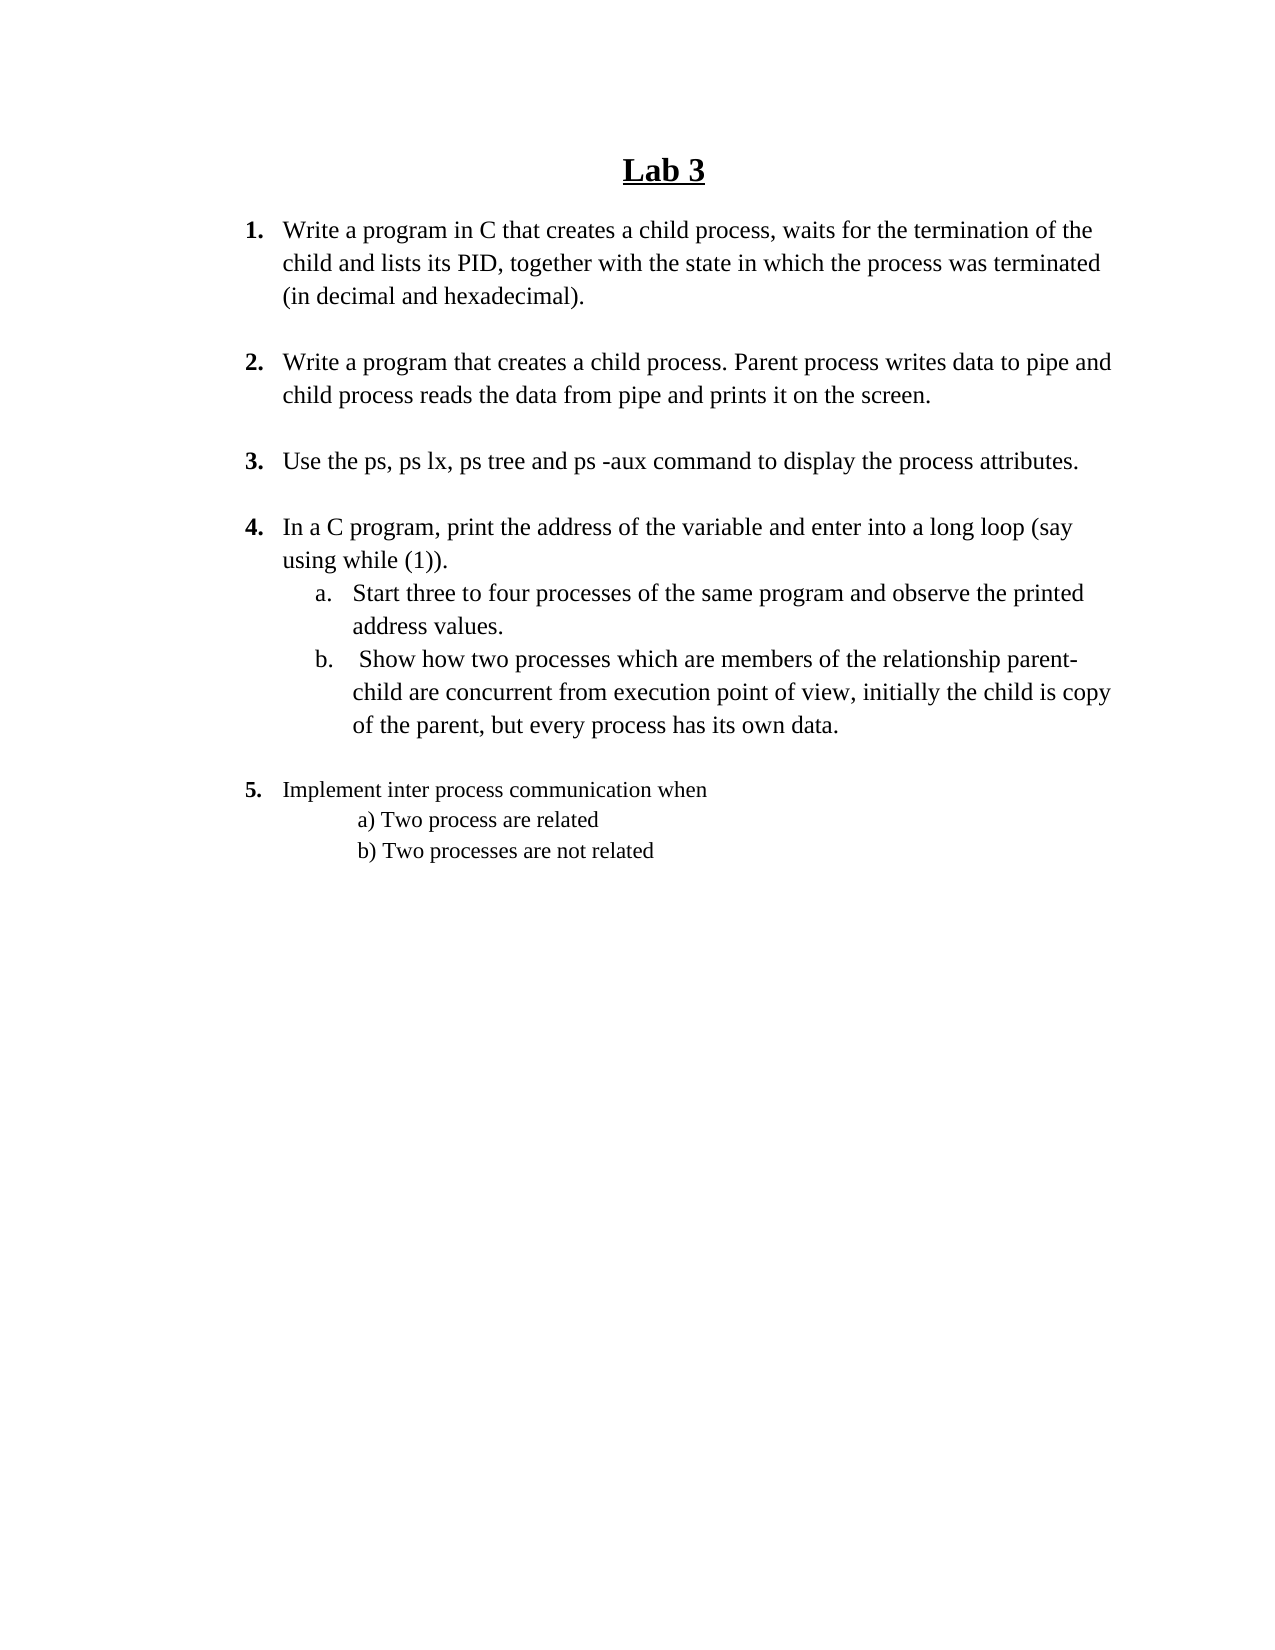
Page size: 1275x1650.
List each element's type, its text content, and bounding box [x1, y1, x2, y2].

text Lab 3 [202, 150, 1125, 188]
list In a C program, print the address of the variable and enter into a long loop (say using while (1)). [245, 512, 1125, 574]
list b) Two processes are not related [357, 837, 1125, 863]
list Show how two processes which are members of the relationship parent-child are concurrent from execution point of view, initially the child is copy of the parent, but every process has its own data. [315, 644, 1125, 739]
list Start three to four processes of the same program and observe the printed address values. [315, 578, 1125, 640]
list Use the ps, ps lx, ps tree and ps -aux command to display the process attributes. [245, 446, 1125, 475]
list Write a program that creates a child process. Parent process writes data to pipe and child process reads the data from pipe and prints it on the screen. [245, 347, 1125, 409]
list Write a program in C that creates a child process, waits for the termination of the child and lists its PID, together with the state in which the process was terminated (in decimal and hexadecimal). [245, 215, 1125, 310]
list a) Two process are related [357, 806, 1125, 833]
list Implement inter process communication when [245, 776, 1125, 803]
